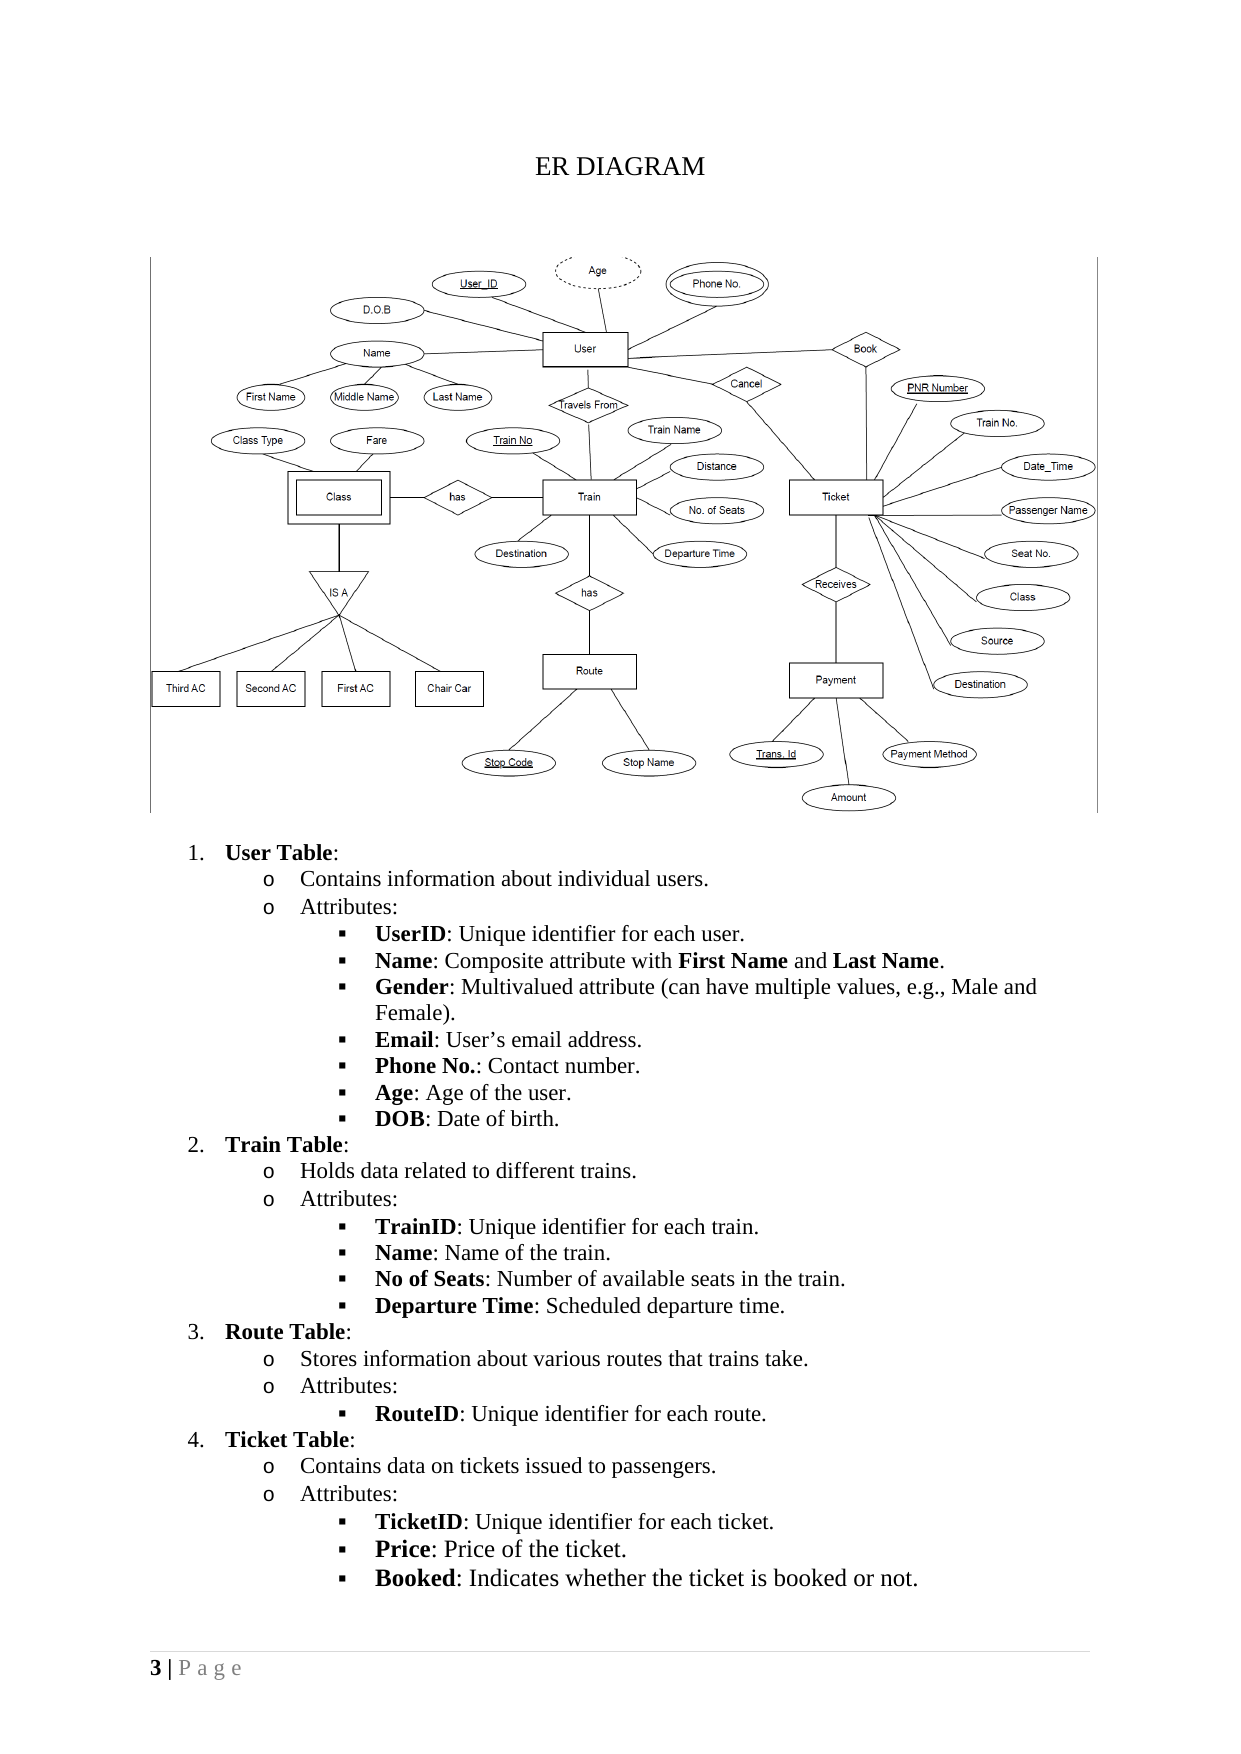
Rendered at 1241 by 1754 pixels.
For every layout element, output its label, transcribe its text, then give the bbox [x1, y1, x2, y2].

list Contains information about individual users. [262, 865, 1090, 893]
list Route Table: [187, 1318, 1090, 1344]
list RouteID: Unique identifier for each route. [337, 1400, 1090, 1426]
list TrainID: Unique identifier for each train. [337, 1213, 1090, 1239]
list Email: User’s email address. [337, 1026, 1090, 1052]
list Attributes: [262, 1372, 1090, 1400]
list Name: Composite attribute with First Name and Last Name. [337, 947, 1090, 973]
list No of Seats: Number of available seats in the train. [337, 1266, 1090, 1292]
list Departure Time: Scheduled departure time. [337, 1292, 1090, 1318]
list Phone No.: Contact number. [337, 1052, 1090, 1078]
list Ticket Table: [187, 1426, 1090, 1452]
list Stores information about various routes that trains take. [262, 1344, 1090, 1372]
text ER DIAGRAM [150, 150, 1090, 181]
list Attributes: [262, 1480, 1090, 1508]
list Attributes: [262, 893, 1090, 920]
list Price: Price of the ticket. [337, 1534, 1090, 1563]
picture [150, 257, 1098, 813]
list Age: Age of the user. [337, 1078, 1090, 1105]
list DOB: Date of birth. [337, 1105, 1090, 1131]
list Gender: Multivalued attribute (can have multiple values, e.g., Male and Female). [337, 973, 1090, 1026]
list Name: Name of the train. [337, 1239, 1090, 1266]
list TicketID: Unique identifier for each ticket. [337, 1508, 1090, 1534]
list Holds data related to different trains. [262, 1158, 1090, 1185]
list Train Table: [187, 1131, 1090, 1158]
list UserID: Unique identifier for each user. [337, 920, 1090, 947]
list Attributes: [262, 1185, 1090, 1213]
list User Table: [187, 839, 1090, 865]
list Contains data on tickets issued to passengers. [262, 1452, 1090, 1480]
list Booked: Indicates whether the ticket is booked or not. [337, 1563, 1090, 1592]
